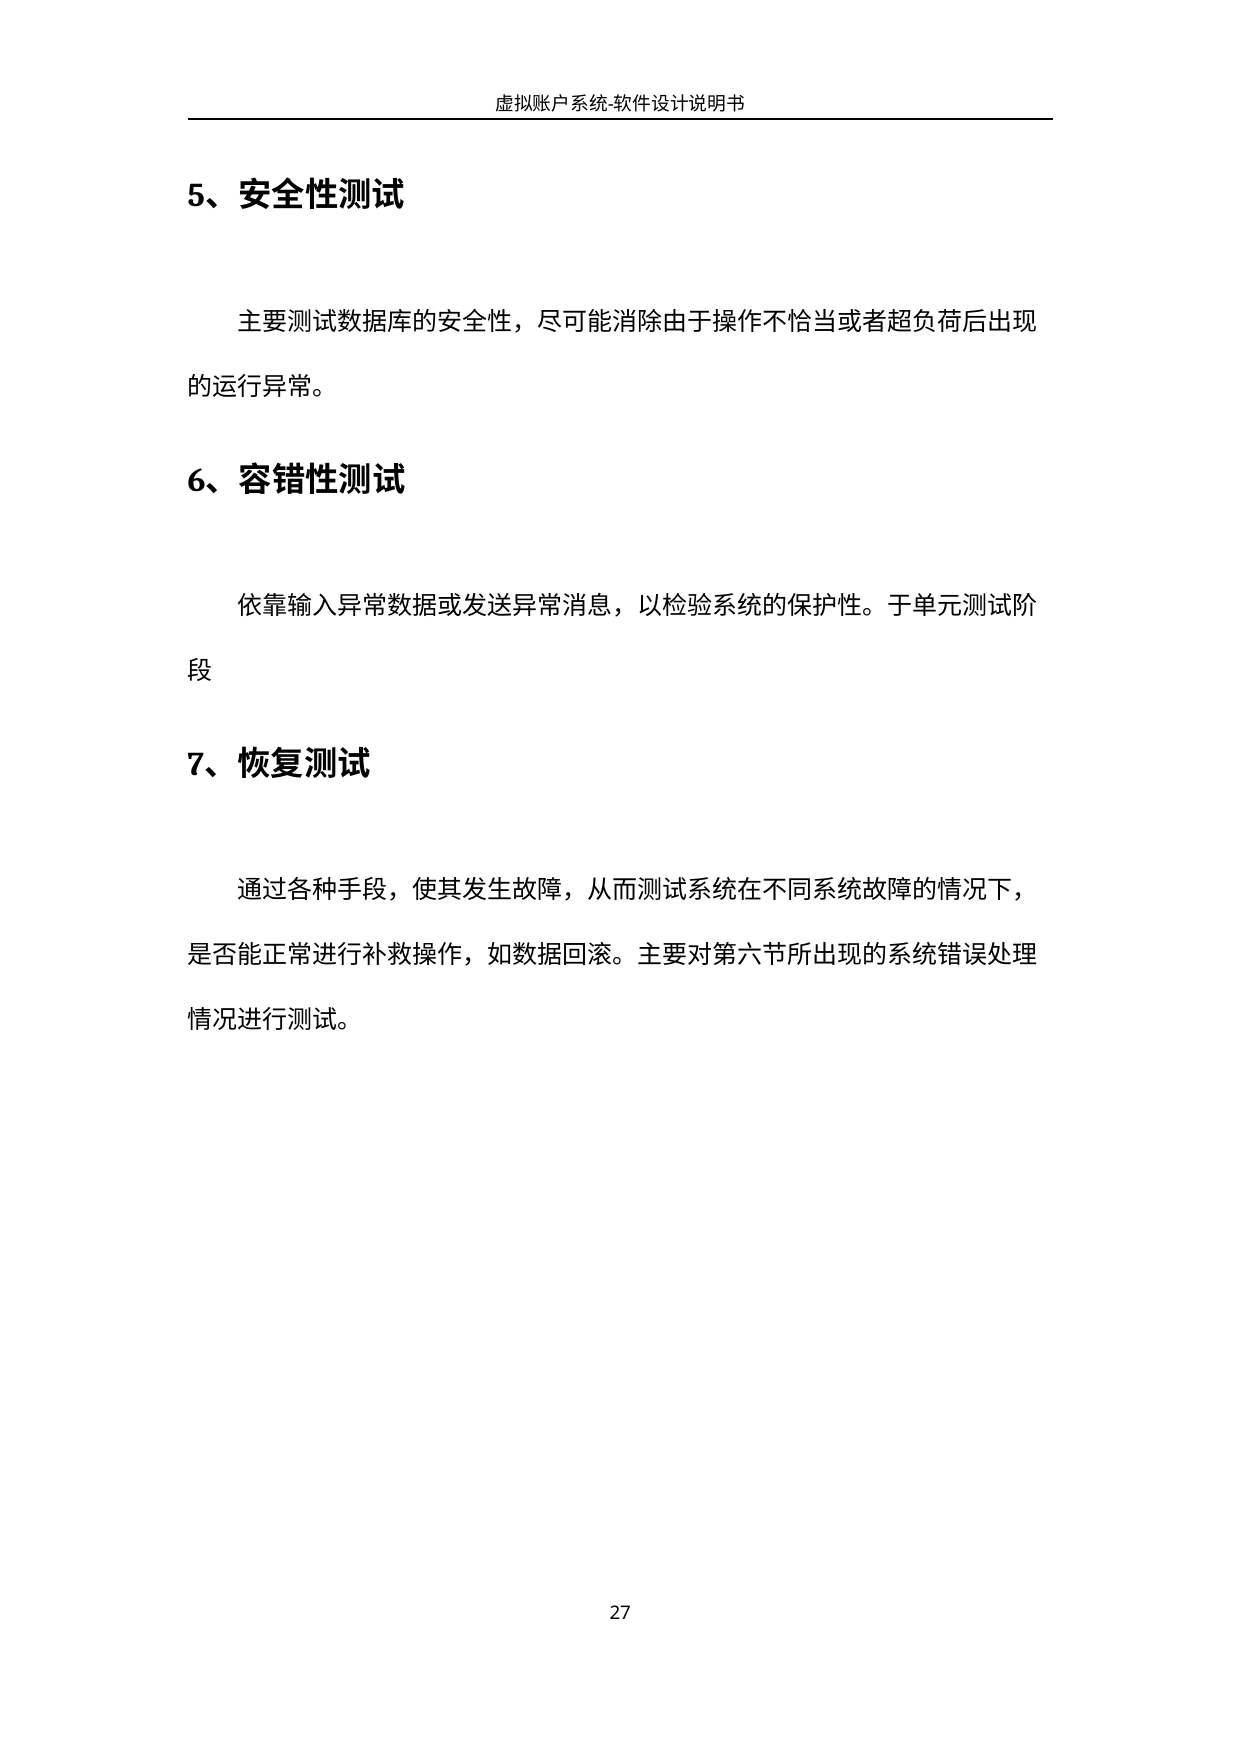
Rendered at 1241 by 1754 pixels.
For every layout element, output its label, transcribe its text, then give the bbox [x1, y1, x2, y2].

text 主要测试数据库的安全性，尽可能消除由于操作不恰当或者超负荷后出现的运行异常。 [187, 287, 1053, 417]
text 依靠输入异常数据或发送异常消息，以检验系统的保护性。于单元测试阶段 [187, 571, 1053, 701]
subtitle 5、安全性测试 [187, 160, 1053, 225]
text 通过各种手段，使其发生故障，从而测试系统在不同系统故障的情况下，是否能正常进行补救操作，如数据回滚。主要对第六节所出现的系统错误处理情况进行测试。 [187, 856, 1053, 1051]
subtitle 7、恢复测试 [187, 728, 1053, 793]
subtitle 6、容错性测试 [187, 444, 1053, 509]
